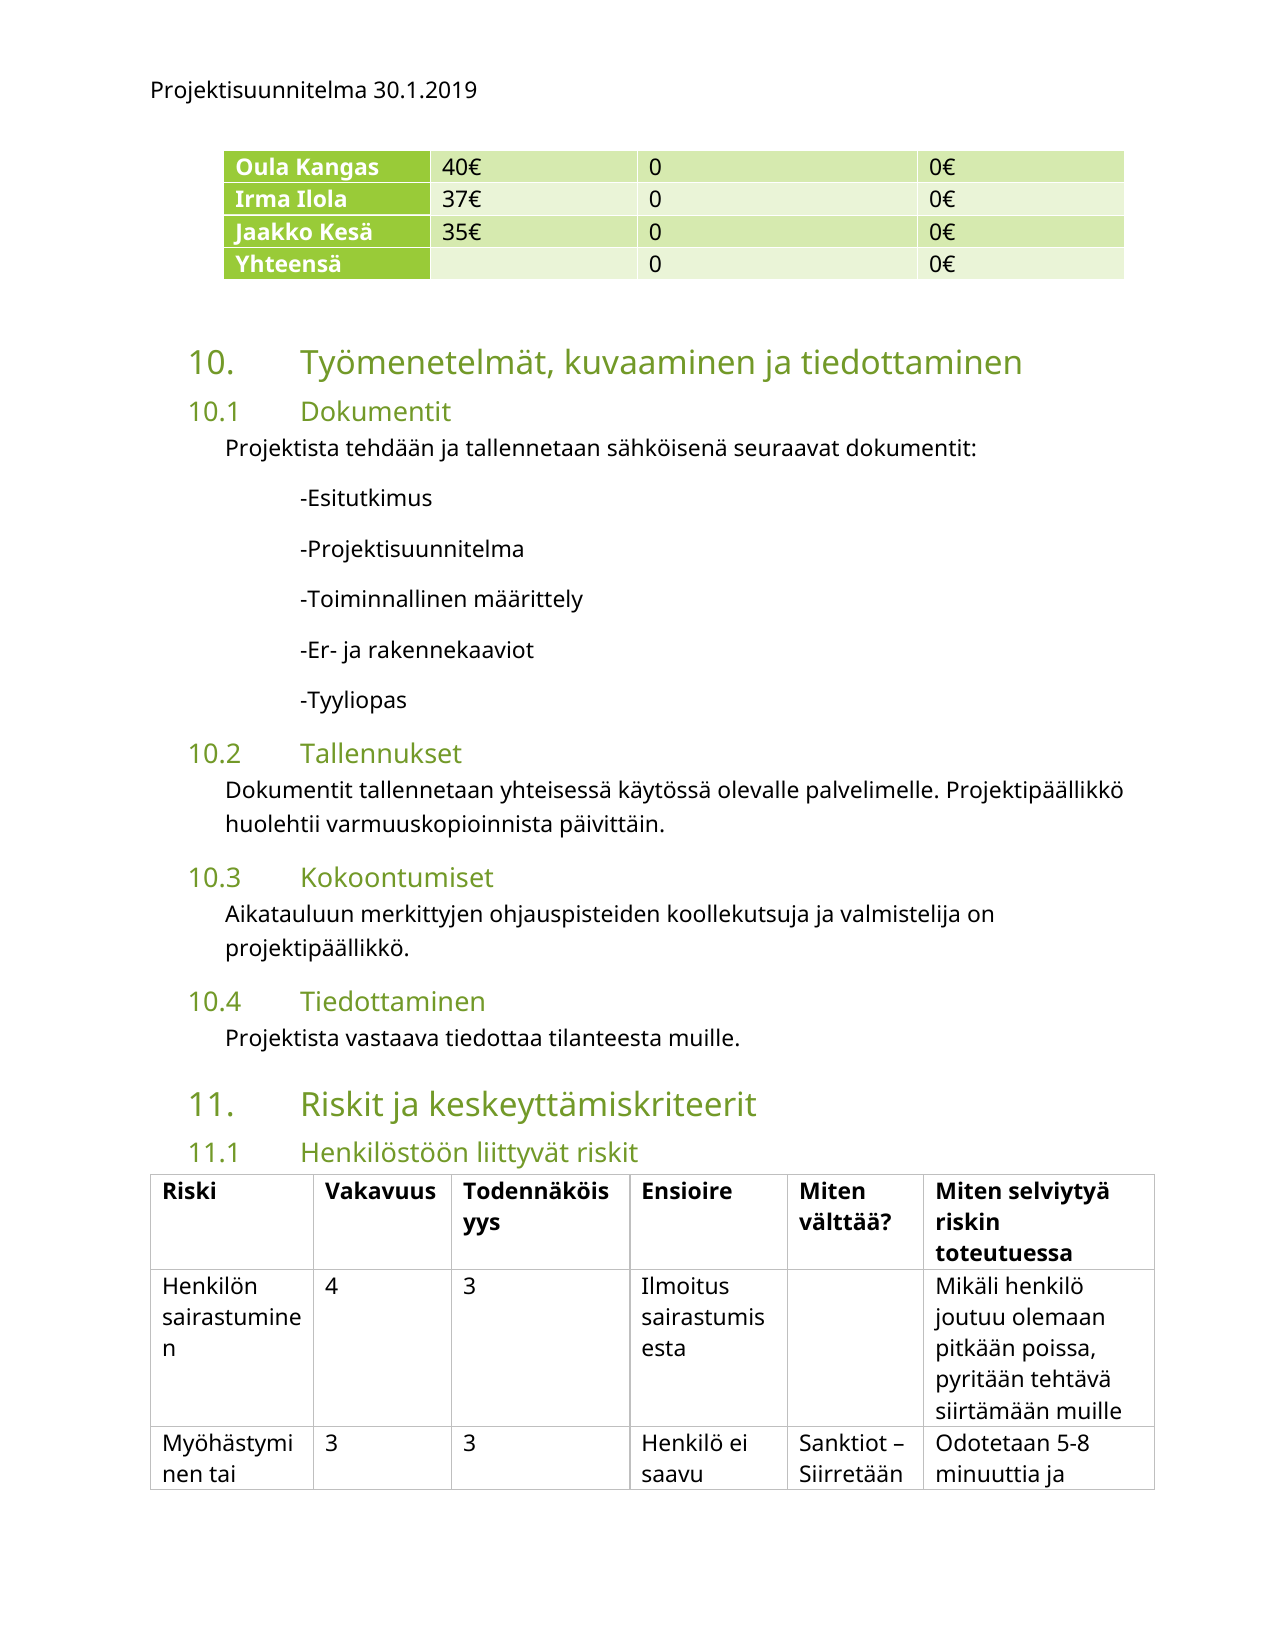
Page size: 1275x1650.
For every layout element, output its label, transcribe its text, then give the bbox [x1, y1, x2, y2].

table_cell Henkilön sairastuminen [151, 1270, 313, 1426]
text Projektista tehdään ja tallennetaan sähköisenä seuraavat dokumentit: [225, 432, 1125, 463]
table_header Riski [151, 1175, 313, 1268]
text -Projektisuunnitelma [225, 533, 1125, 564]
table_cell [151, 1427, 313, 1489]
table_cell 35€ [431, 216, 637, 247]
table_cell 0€ [918, 183, 1124, 214]
table_header Miten välttää? [788, 1175, 923, 1268]
table_cell 0 [638, 151, 917, 182]
table_cell 3 [452, 1270, 629, 1426]
table_cell 3 [452, 1427, 629, 1489]
text Dokumentit tallennetaan yhteisessä käytössä olevalle palvelimelle. Projektipäällikkö huolehtii varmuuskopioinnista päivittäin. [225, 774, 1125, 839]
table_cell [788, 1427, 923, 1489]
subtitle Dokumentit [187, 392, 1125, 429]
table_cell Mikäli henkilö joutuu olemaan pitkään poissa, pyritään tehtävä siirtämään muille [924, 1270, 1154, 1426]
subtitle Henkilöstöön liittyvät riskit [187, 1134, 1125, 1171]
table_cell Irma Ilola [224, 183, 430, 214]
table_cell Jaakko Kesä [224, 216, 430, 247]
text -Er- ja rakennekaaviot [225, 633, 1125, 665]
subtitle Tallennukset [187, 734, 1125, 771]
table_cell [631, 1427, 787, 1489]
subtitle Työmenetelmät, kuvaaminen ja tiedottaminen [187, 339, 1125, 384]
table_cell 40€ [431, 151, 637, 182]
table_cell 0 [638, 216, 917, 247]
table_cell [924, 1427, 1154, 1489]
text -Tyyliopas [225, 684, 1125, 715]
text Aikatauluun merkittyjen ohjauspisteiden koollekutsuja ja valmistelija on projektipäällikkö. [225, 898, 1125, 963]
table_cell Ilmoitus sairastumisesta [631, 1270, 787, 1426]
subtitle Riskit ja keskeyttämiskriteerit [187, 1081, 1125, 1126]
table_cell [431, 248, 637, 279]
table_cell 0€ [918, 216, 1124, 247]
subtitle Kokoontumiset [187, 858, 1125, 895]
text Projektista vastaava tiedottaa tilanteesta muille. [225, 1022, 1125, 1053]
table_cell Yhteensä [224, 248, 430, 279]
table_cell [788, 1270, 923, 1426]
table_header Todennäköisyys [452, 1175, 629, 1268]
text -Esitutkimus [225, 482, 1125, 513]
table_header Vakavuus [314, 1175, 451, 1268]
table_header Miten selviytyä riskin toteutuessa [924, 1175, 1154, 1268]
table_header Ensioire [631, 1175, 787, 1268]
table_cell 0€ [918, 151, 1124, 182]
text -Toiminnallinen määrittely [225, 583, 1125, 614]
table_cell 3 [314, 1427, 451, 1489]
table_cell 37€ [431, 183, 637, 214]
table_cell Oula Kangas [224, 151, 430, 182]
table_cell 4 [314, 1270, 451, 1426]
subtitle Tiedottaminen [187, 982, 1125, 1019]
table_cell 0 [638, 248, 917, 279]
table_cell 0 [638, 183, 917, 214]
table_cell 0€ [918, 248, 1124, 279]
